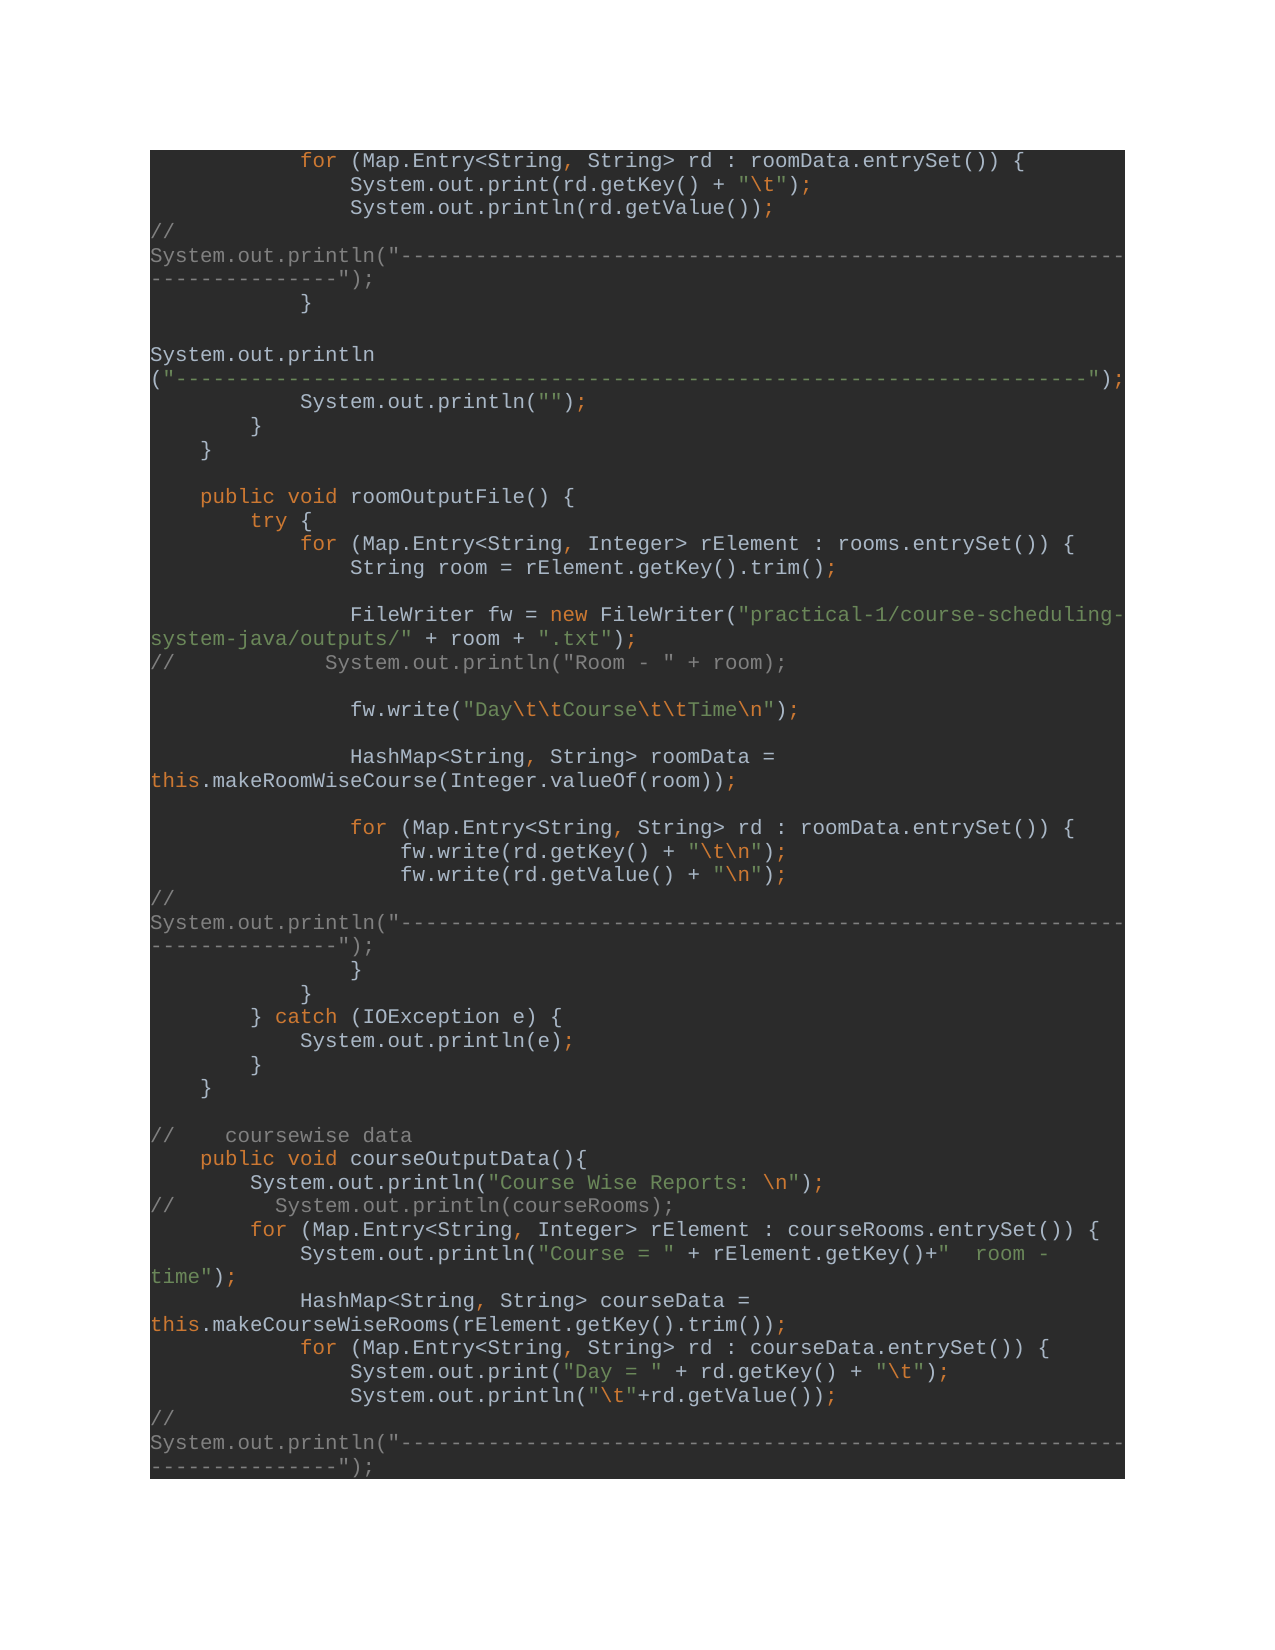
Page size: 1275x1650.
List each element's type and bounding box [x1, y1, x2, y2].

text [150, 150, 1125, 1479]
